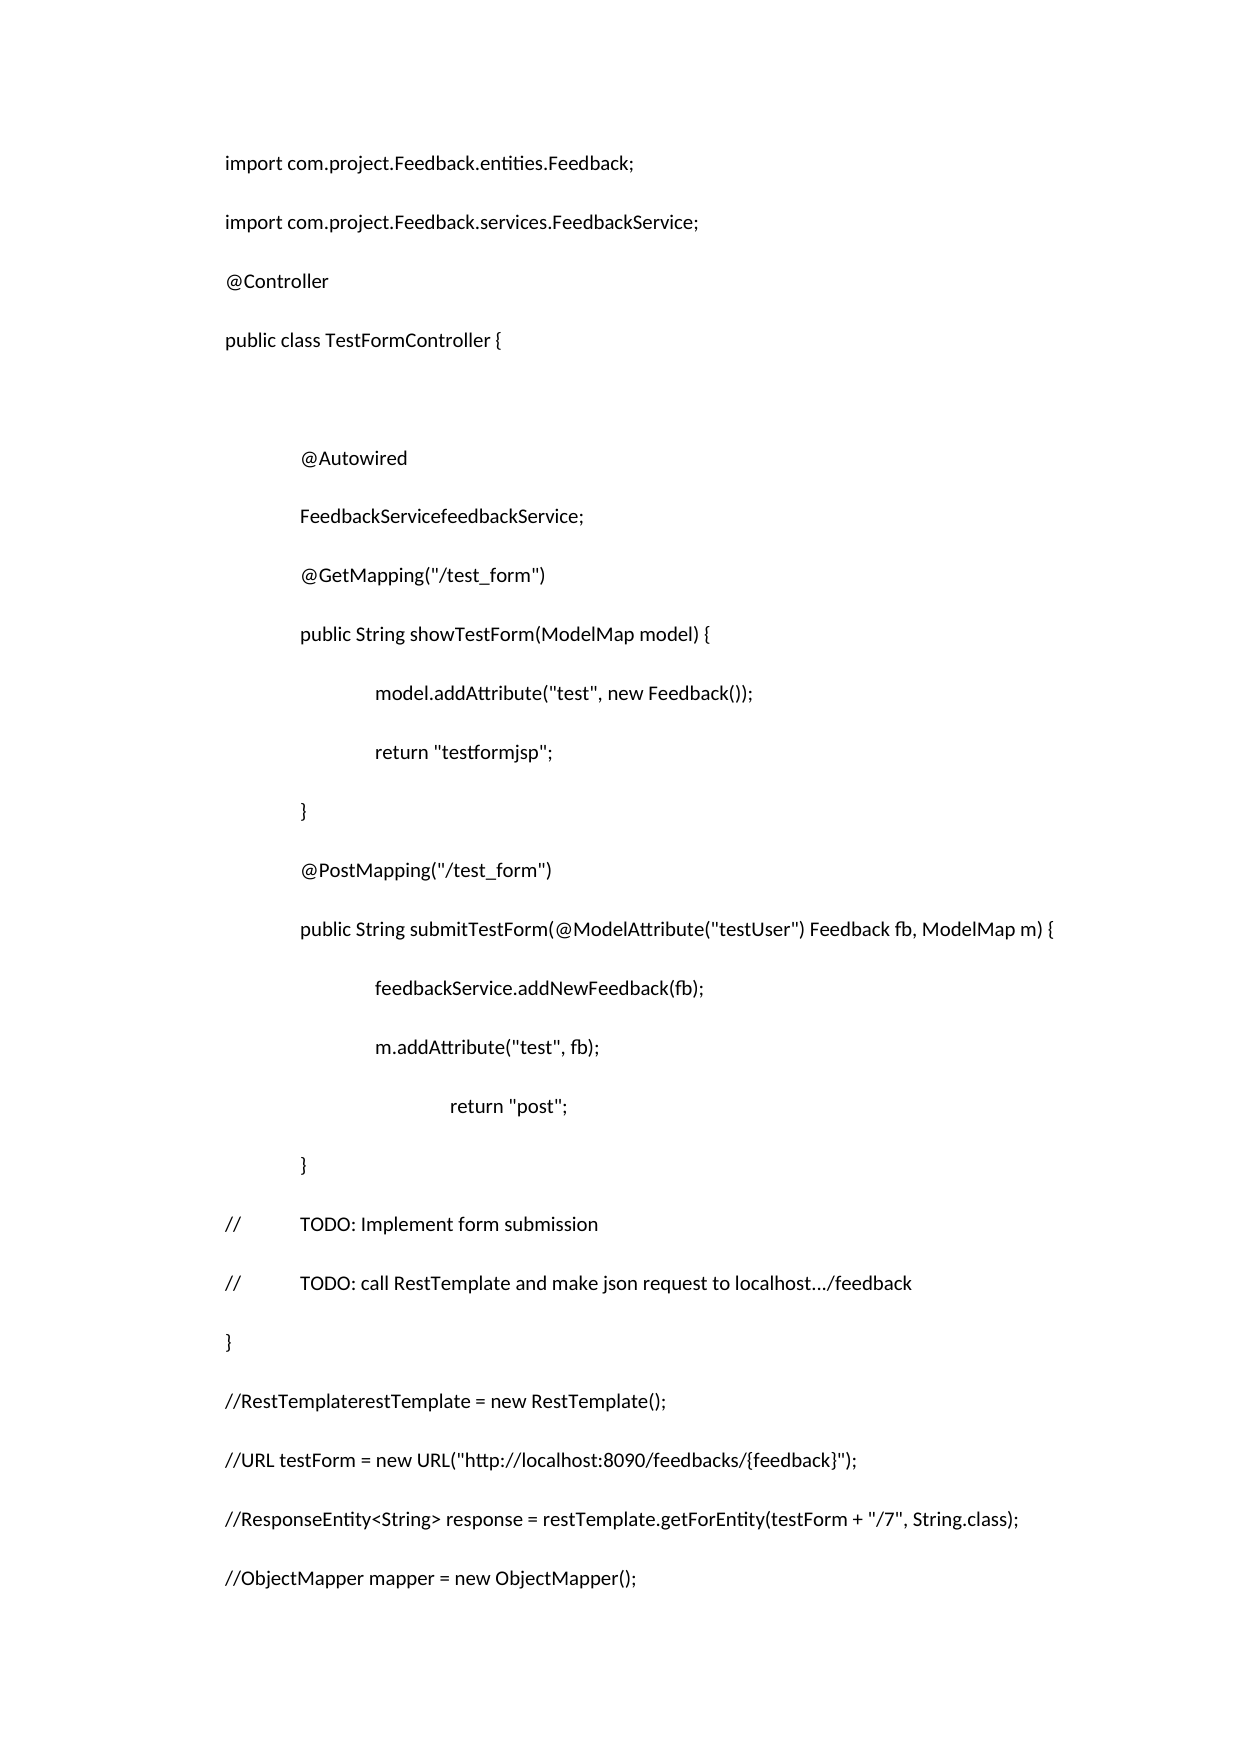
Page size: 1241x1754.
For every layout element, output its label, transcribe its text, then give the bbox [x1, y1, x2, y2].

text @GetMapping("/test_form") [225, 563, 1090, 588]
text return "testformjsp"; [225, 739, 1090, 765]
text } [225, 798, 1090, 824]
text public class TestFormController { [225, 327, 1090, 352]
text model.addAttribute("test", new Feedback()); [225, 681, 1090, 706]
text } [225, 1329, 1090, 1354]
text feedbackService.addNewFeedback(fb); [225, 975, 1090, 1001]
text } [225, 1152, 1090, 1178]
text // TODO: call RestTemplate and make json request to localhost.../feedback [225, 1270, 1090, 1296]
text // TODO: Implement form submission [225, 1211, 1090, 1237]
text @Autowired [225, 445, 1090, 470]
text //ResponseEntity<String> response = restTemplate.getForEntity(testForm + "/7", String.class); [225, 1506, 1090, 1531]
text @PostMapping("/test_form") [225, 857, 1090, 883]
text //URL testForm = new URL("http://localhost:8090/feedbacks/{feedback}"); [225, 1447, 1090, 1472]
text public String showTestForm(ModelMap model) { [225, 622, 1090, 647]
text //RestTemplaterestTemplate = new RestTemplate(); [225, 1388, 1090, 1413]
text FeedbackServicefeedbackService; [225, 504, 1090, 529]
text import com.project.Feedback.services.FeedbackService; [225, 209, 1090, 234]
text import com.project.Feedback.entities.Feedback; [225, 150, 1090, 175]
text //ObjectMapper mapper = new ObjectMapper(); [225, 1565, 1090, 1590]
text @Controller [225, 268, 1090, 293]
text public String submitTestForm(@ModelAttribute("testUser") Feedback fb, ModelMap m) { [225, 916, 1090, 942]
text return "post"; [225, 1093, 1090, 1119]
text m.addAttribute("test", fb); [225, 1034, 1090, 1060]
